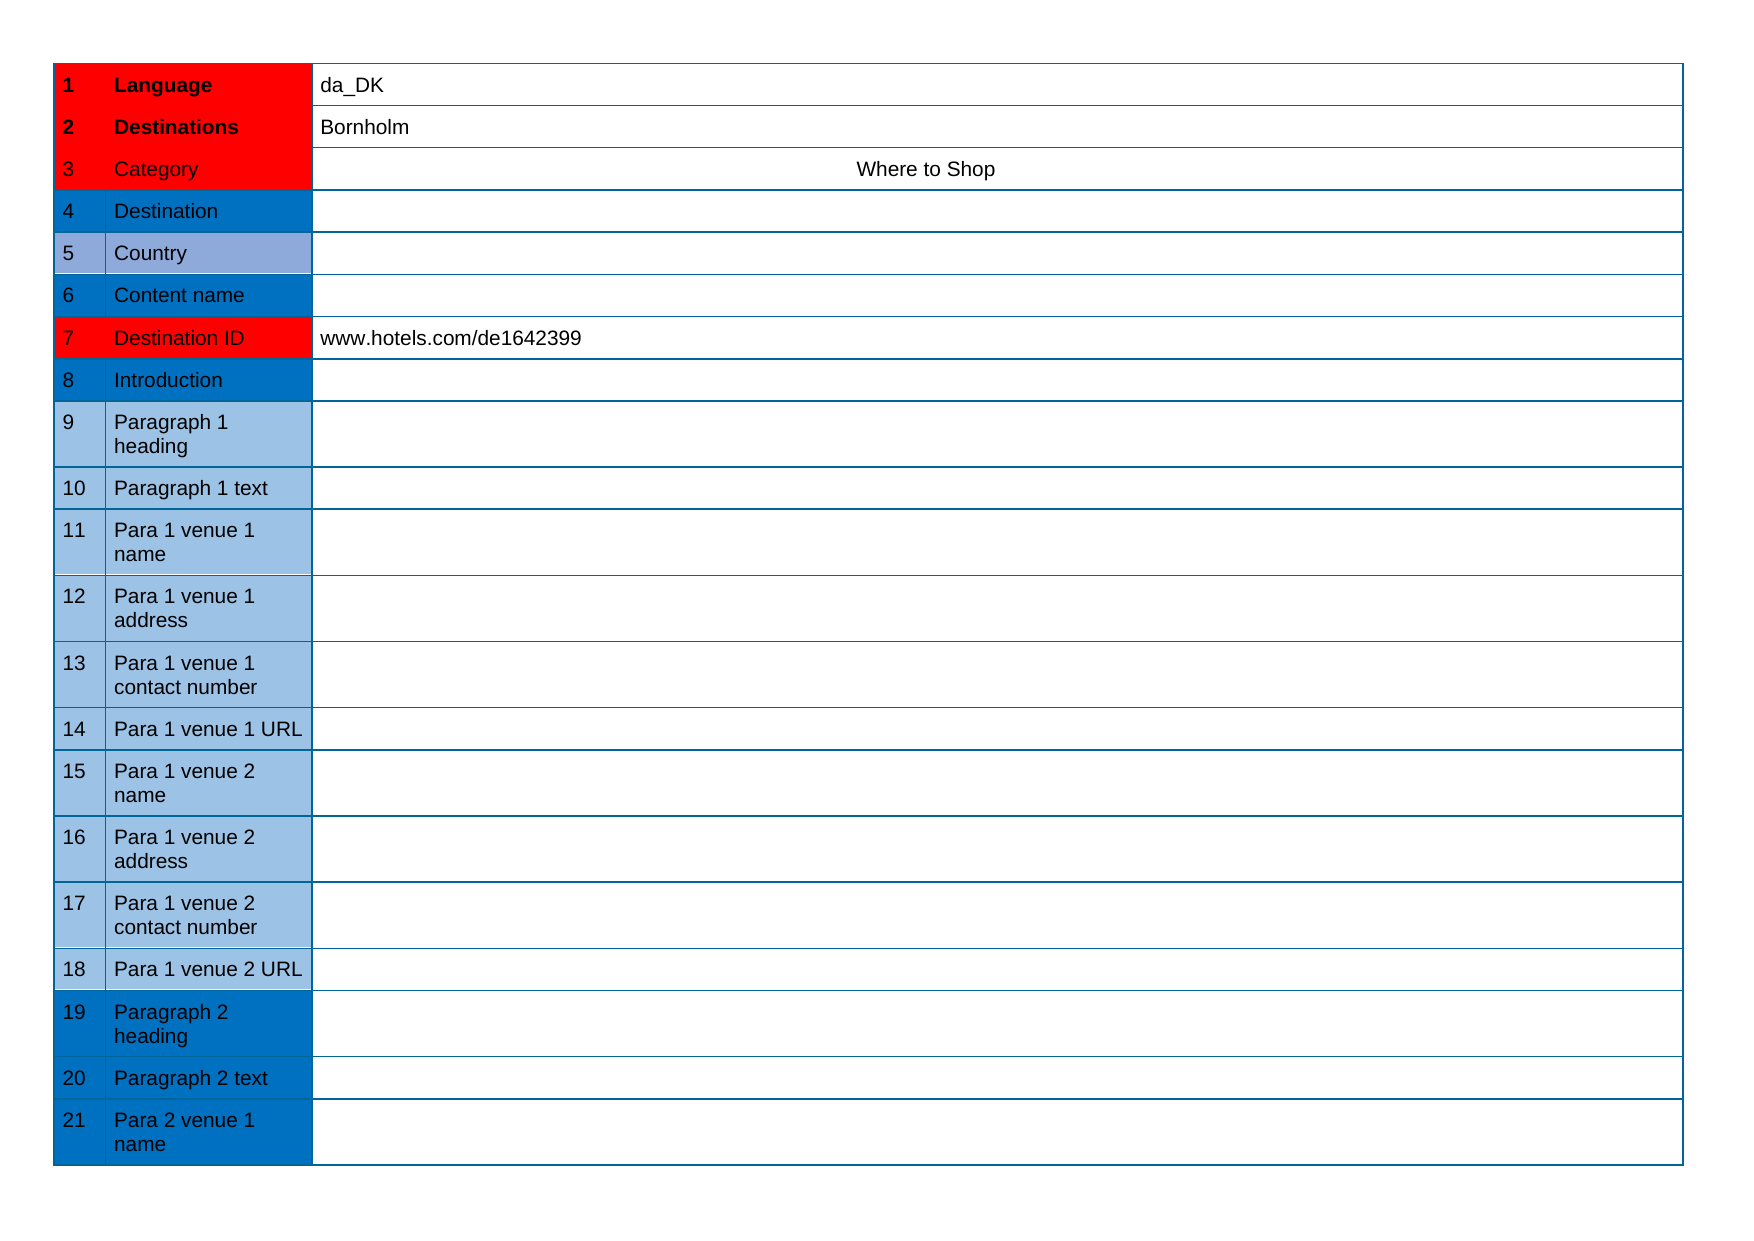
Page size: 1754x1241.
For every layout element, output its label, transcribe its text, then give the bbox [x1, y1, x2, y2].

table_cell Destinations [106, 106, 311, 147]
table_cell [313, 1057, 1682, 1098]
table_cell 17 [55, 883, 105, 947]
table_cell Paragraph 1 text [106, 468, 311, 508]
table_cell 7 [55, 317, 105, 358]
table_cell [313, 360, 1682, 400]
table_cell 18 [55, 949, 105, 989]
table_cell 15 [55, 751, 105, 815]
table_cell 16 [55, 817, 105, 881]
table_cell 9 [55, 402, 105, 466]
table_cell Content name [106, 275, 311, 316]
table_cell 8 [55, 360, 105, 400]
table_cell [313, 708, 1682, 749]
table_cell 19 [55, 991, 105, 1056]
table_cell [313, 751, 1682, 815]
table_cell Paragraph 2 heading [106, 991, 311, 1056]
table_cell [313, 233, 1682, 273]
table_cell Bornholm [313, 106, 1682, 147]
table_cell Para 2 venue 1 name [106, 1100, 311, 1164]
table_header 1 [55, 64, 105, 105]
table_cell [313, 817, 1682, 881]
table_cell 14 [55, 708, 105, 749]
table_cell 13 [55, 642, 105, 707]
table_cell [313, 1100, 1682, 1164]
table_cell Para 1 venue 2 address [106, 817, 311, 881]
table_cell 5 [55, 233, 105, 273]
table_cell 11 [55, 510, 105, 574]
table_cell Country [106, 233, 311, 273]
table_cell Paragraph 2 text [106, 1057, 311, 1098]
table_cell [313, 402, 1682, 466]
table_cell 3 [55, 148, 105, 189]
table_cell [313, 275, 1682, 316]
table_cell [313, 991, 1682, 1056]
table_cell Destination ID [106, 317, 311, 358]
table_cell Para 1 venue 1 address [106, 576, 311, 641]
table_cell [313, 949, 1682, 989]
table_cell Para 1 venue 2 URL [106, 949, 311, 989]
table_header Language [106, 64, 311, 105]
table_cell 2 [55, 106, 105, 147]
table_cell [313, 510, 1682, 574]
table_cell Category [106, 148, 311, 189]
table_cell Para 1 venue 1 name [106, 510, 311, 574]
table_cell 12 [55, 576, 105, 641]
table_cell Para 1 venue 2 name [106, 751, 311, 815]
table_cell Where to Shop [313, 148, 1682, 189]
table_cell Introduction [106, 360, 311, 400]
table_cell Para 1 venue 1 URL [106, 708, 311, 749]
table_cell [313, 642, 1682, 707]
table_cell www.hotels.com/de1642399 [313, 317, 1682, 358]
table_cell [313, 576, 1682, 641]
table_cell [313, 191, 1682, 231]
table_cell 21 [55, 1100, 105, 1164]
table_cell [313, 883, 1682, 947]
table_cell Para 1 venue 1 contact number [106, 642, 311, 707]
table_cell [313, 468, 1682, 508]
table_cell 10 [55, 468, 105, 508]
table_cell 6 [55, 275, 105, 316]
table_cell Para 1 venue 2 contact number [106, 883, 311, 947]
table_cell 4 [55, 191, 105, 231]
table_cell Paragraph 1 heading [106, 402, 311, 466]
table_header da_DK [313, 64, 1682, 105]
table_cell 20 [55, 1057, 105, 1098]
table_cell Destination [106, 191, 311, 231]
